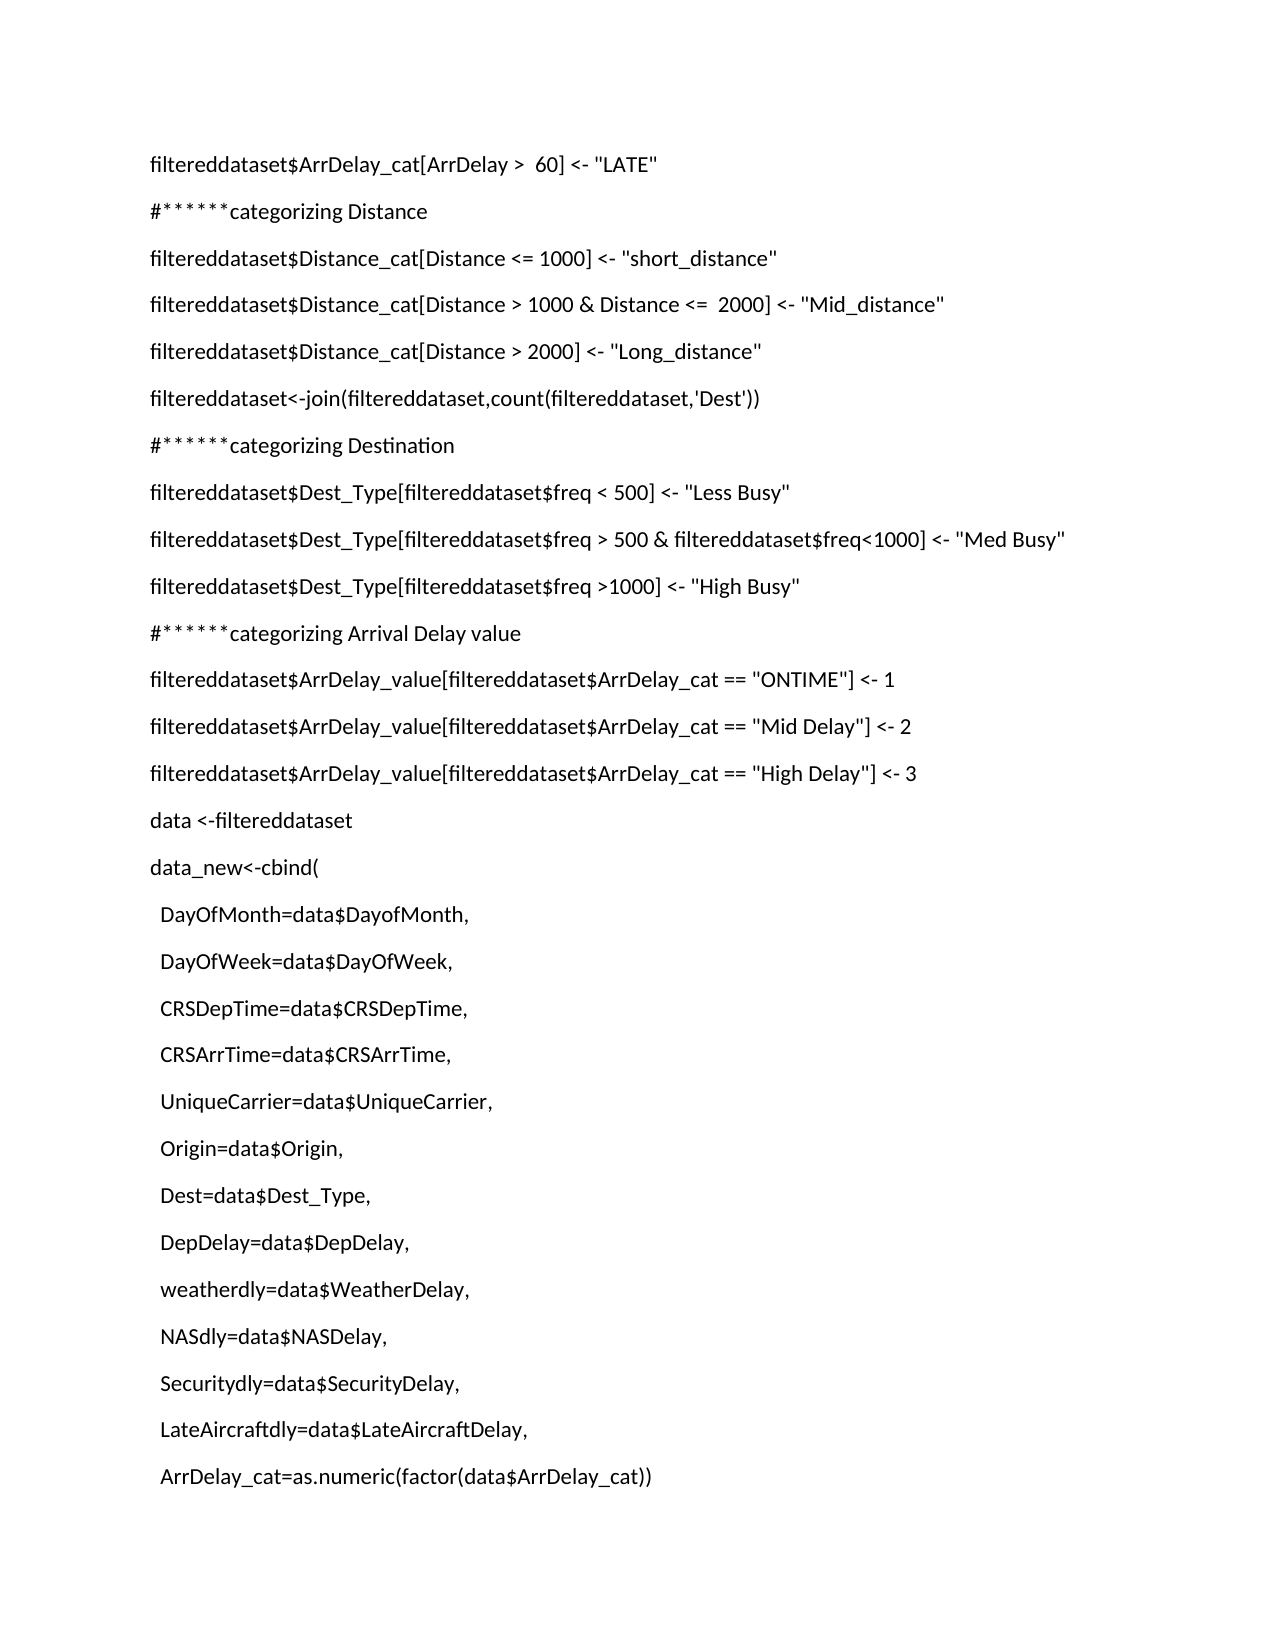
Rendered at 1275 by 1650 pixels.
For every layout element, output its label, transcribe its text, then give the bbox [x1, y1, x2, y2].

text filtereddataset$Distance_cat[Distance > 1000 & Distance <= 2000] <- "Mid_distance" [150, 291, 1125, 319]
text NASdly=data$NASDelay, [150, 1322, 1125, 1350]
text filtereddataset$Dest_Type[filtereddataset$freq > 500 & filtereddataset$freq<1000] <- "Med Busy" [150, 525, 1125, 553]
text DayOfMonth=data$DayofMonth, [150, 900, 1125, 928]
text DepDelay=data$DepDelay, [150, 1228, 1125, 1256]
text #******categorizing Destination [150, 431, 1125, 459]
text filtereddataset$Dest_Type[filtereddataset$freq >1000] <- "High Busy" [150, 572, 1125, 600]
text filtereddataset$ArrDelay_value[filtereddataset$ArrDelay_cat == "High Delay"] <- 3 [150, 759, 1125, 787]
text CRSDepTime=data$CRSDepTime, [150, 994, 1125, 1022]
text filtereddataset$Distance_cat[Distance <= 1000] <- "short_distance" [150, 244, 1125, 272]
text filtereddataset$Dest_Type[filtereddataset$freq < 500] <- "Less Busy" [150, 478, 1125, 506]
text data_new<-cbind( [150, 853, 1125, 881]
text #******categorizing Distance [150, 197, 1125, 225]
text filtereddataset$ArrDelay_value[filtereddataset$ArrDelay_cat == "ONTIME"] <- 1 [150, 666, 1125, 694]
text DayOfWeek=data$DayOfWeek, [150, 947, 1125, 975]
text Dest=data$Dest_Type, [150, 1181, 1125, 1209]
text CRSArrTime=data$CRSArrTime, [150, 1041, 1125, 1069]
text LateAircraftdly=data$LateAircraftDelay, [150, 1416, 1125, 1444]
text filtereddataset$Distance_cat[Distance > 2000] <- "Long_distance" [150, 337, 1125, 366]
text weatherdly=data$WeatherDelay, [150, 1275, 1125, 1303]
text Securitydly=data$SecurityDelay, [150, 1369, 1125, 1397]
text filtereddataset$ArrDelay_cat[ArrDelay > 60] <- "LATE" [150, 150, 1125, 178]
text UniqueCarrier=data$UniqueCarrier, [150, 1087, 1125, 1116]
text Origin=data$Origin, [150, 1134, 1125, 1162]
text filtereddataset$ArrDelay_value[filtereddataset$ArrDelay_cat == "Mid Delay"] <- 2 [150, 712, 1125, 741]
text data <-filtereddataset [150, 806, 1125, 834]
text #******categorizing Arrival Delay value [150, 619, 1125, 647]
text ArrDelay_cat=as.numeric(factor(data$ArrDelay_cat)) [150, 1462, 1125, 1491]
text filtereddataset<-join(filtereddataset,count(filtereddataset,'Dest')) [150, 384, 1125, 412]
